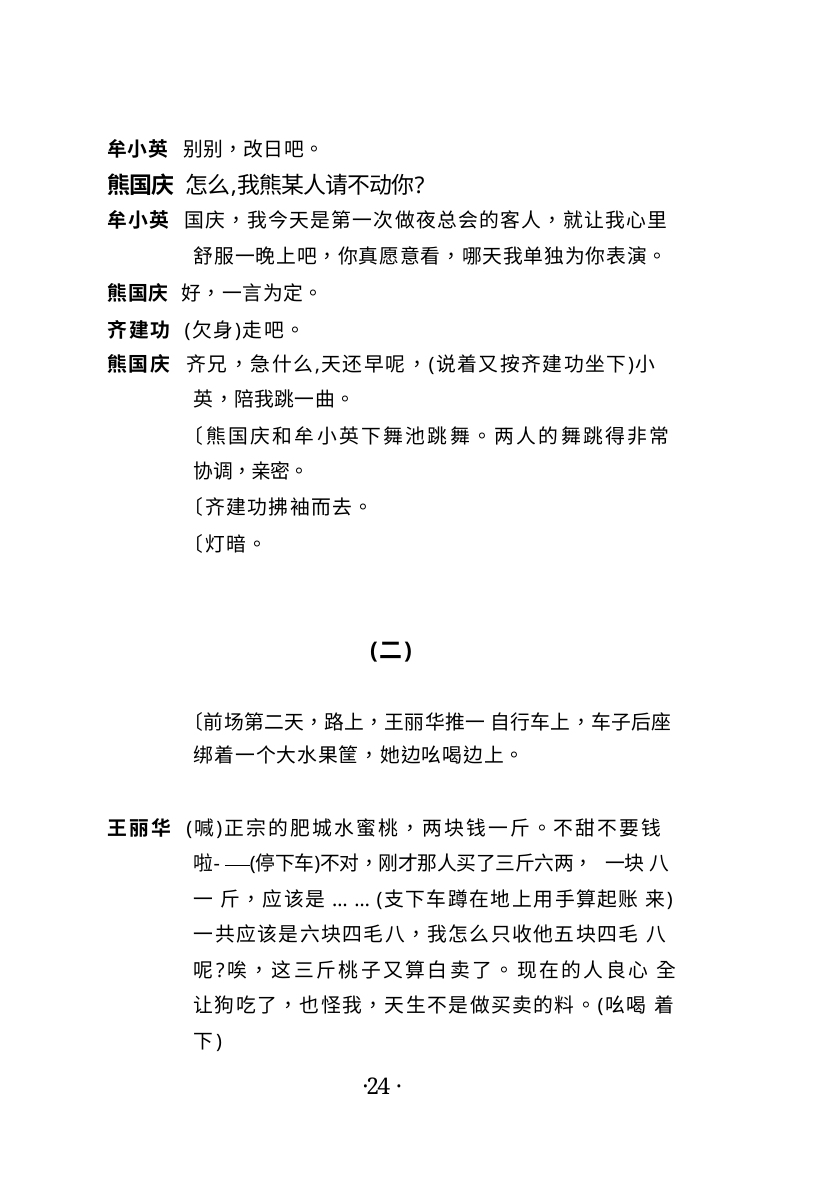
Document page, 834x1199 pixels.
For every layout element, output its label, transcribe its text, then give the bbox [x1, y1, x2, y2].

text (二) [370, 635, 708, 664]
text 牟小英 国庆，我今天是第一次做夜总会的客人，就让我心里 [107, 208, 708, 232]
text 熊国庆 怎么,我熊某人请不动你? [107, 170, 708, 199]
text 〔前场第二天，路上，王丽华推一 自行车上，车子后座 绑着一个大水果筐，她边吆喝边上。 [184, 708, 674, 768]
text 〔齐建功拂袖而去。 〔灯暗。 [184, 493, 376, 557]
text 熊国庆 齐兄，急什么,天还早呢，(说着又按齐建功坐下)小 英，陪我跳一曲。 [107, 350, 675, 412]
text 齐建功 (欠身)走吧。 [107, 317, 708, 342]
text 〔熊国庆和牟小英下舞池跳舞。两人的舞跳得非常 协调，亲密。 [184, 422, 673, 484]
text 舒服一晚上吧，你真愿意看，哪天我单独为你表演。 熊国庆 好，一言为定。 [107, 243, 669, 306]
text 王丽华 (喊)正宗的肥城水蜜桃，两块钱一斤。不甜不要钱 啦- (停下车)不对，刚才那人买了三斤六两， 一块 八一 斤，应该是 … … (支下车蹲在地上用手算起账 来)一共应该是六块四毛八，我怎么只收他五块四毛 八呢?唉，这三斤桃子又算白卖了。现在的人良心 全让狗吃了，也怪我，天生不是做买卖的料。(吆喝 着下) [107, 814, 677, 1054]
text 牟小英 别别，改日吧。 [107, 137, 708, 162]
